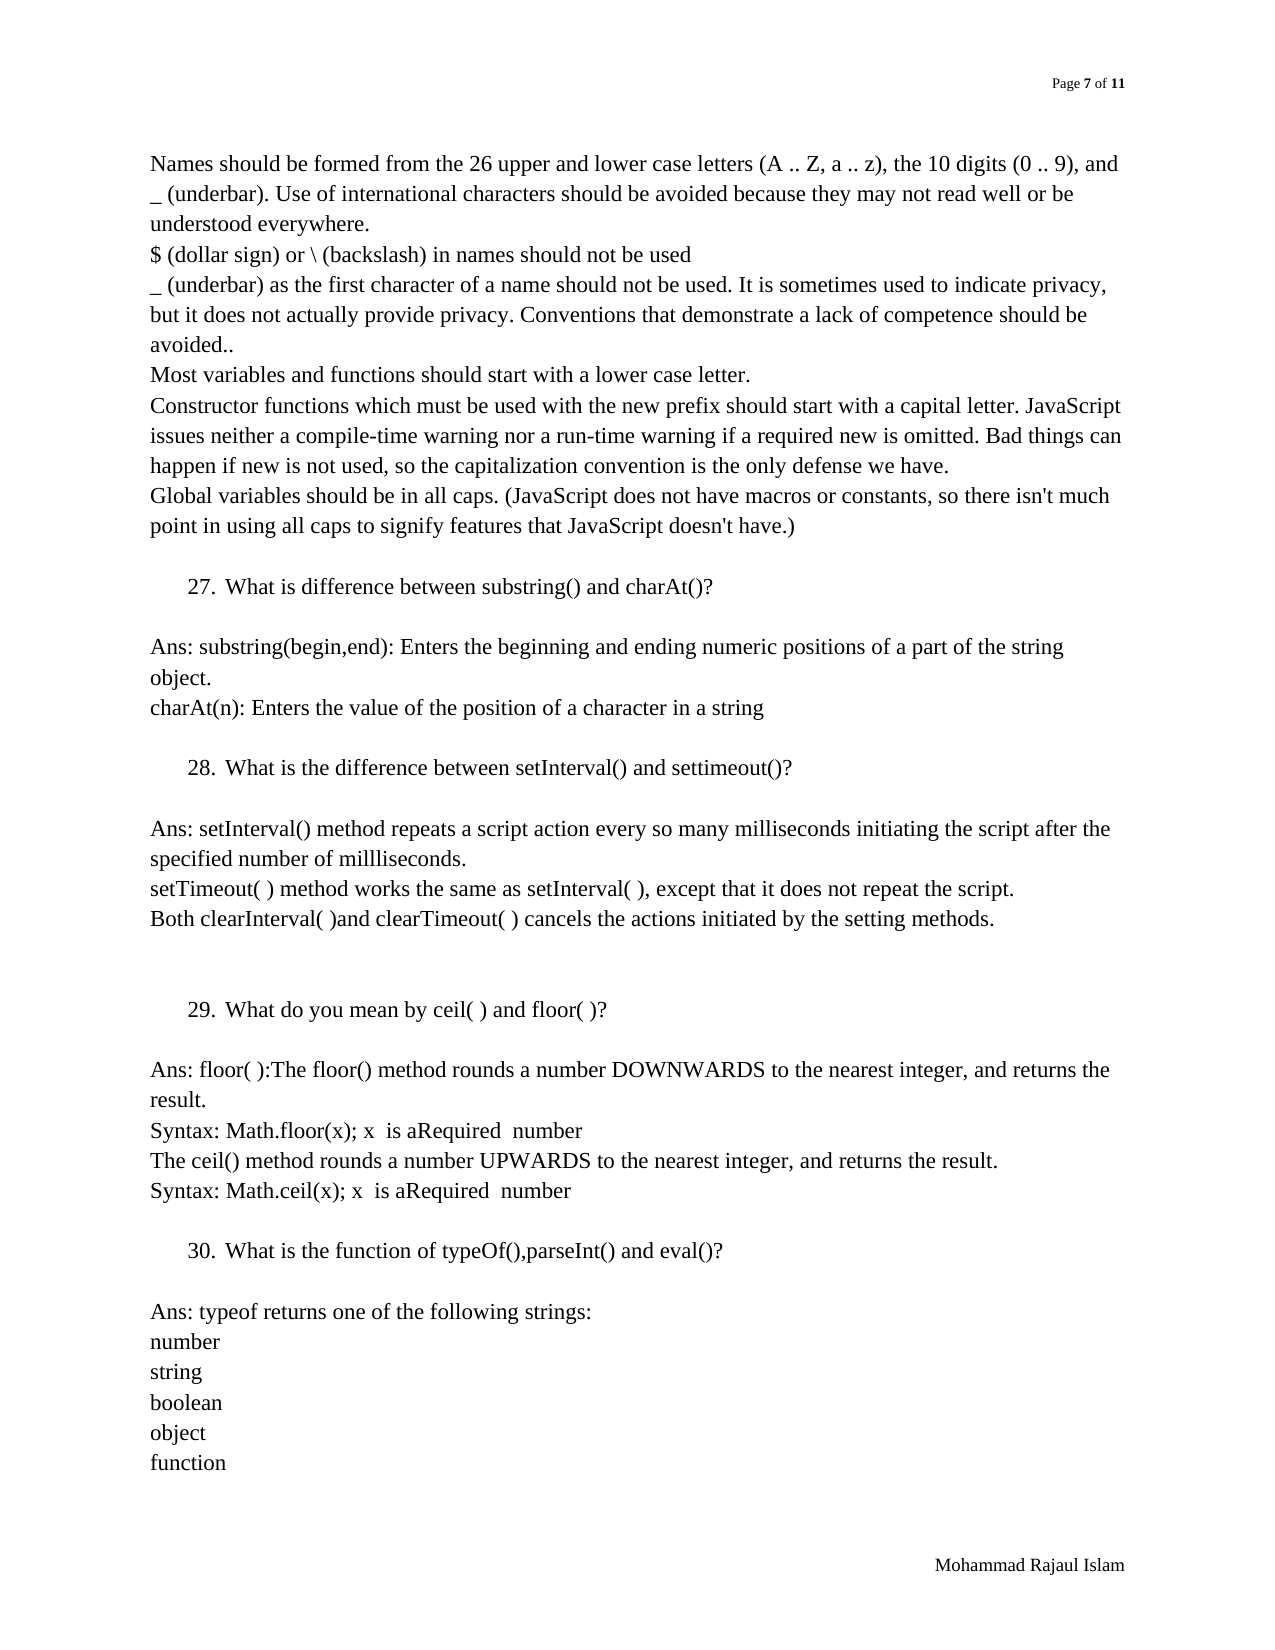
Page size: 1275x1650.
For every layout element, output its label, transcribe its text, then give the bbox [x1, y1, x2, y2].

text Ans: typeof returns one of the following strings: [150, 1298, 1125, 1324]
text $ (dollar sign) or \ (backslash) in names should not be used [150, 241, 1125, 267]
text _ (underbar) as the first character of a name should not be used. It is sometimes used to indicate privacy, but it does not actually provide privacy. Conventions that demonstrate a lack of competence should be avoided.. [150, 271, 1125, 358]
text Names should be formed from the 26 upper and lower case letters (A .. Z, a .. z), the 10 digits (0 .. 9), and _ (underbar). Use of international characters should be avoided because they may not read well or be understood everywhere. [150, 150, 1125, 237]
text Most variables and functions should start with a lower case letter. [150, 361, 1125, 388]
text Constructor functions which must be used with the new prefix should start with a capital letter. JavaScript issues neither a compile-time warning nor a run-time warning if a required new is omitted. Bad things can happen if new is not used, so the capitalization convention is the only defense we have. [150, 392, 1125, 478]
text string [150, 1358, 1125, 1385]
text Ans: substring(begin,end): Enters the beginning and ending numeric positions of a part of the string object. [150, 633, 1125, 690]
text Ans: floor( ):The floor() method rounds a number DOWNWARDS to the nearest integer, and returns the result. Syntax: Math.floor(x); x is aRequired number [150, 1056, 1125, 1143]
list What is the difference between setInterval() and settimeout()? [187, 754, 1125, 781]
text Global variables should be in all caps. (JavaScript does not have macros or constants, so there isn't much point in using all caps to signify features that JavaScript doesn't have.) [150, 482, 1125, 539]
text function [150, 1449, 1125, 1475]
list What is the function of typeOf(),parseInt() and eval()? [187, 1237, 1125, 1264]
list What is difference between substring() and charAt()? [187, 573, 1125, 599]
text number [150, 1328, 1125, 1354]
list What do you mean by ceil( ) and floor( )? [187, 996, 1125, 1022]
text The ceil() method rounds a number UPWARDS to the nearest integer, and returns the result. Syntax: Math.ceil(x); x is aRequired number [150, 1147, 1125, 1203]
text object [150, 1419, 1125, 1445]
text Both clearInterval( )and clearTimeout( ) cancels the actions initiated by the setting methods. [150, 905, 1125, 932]
text Ans: setInterval() method repeats a script action every so many milliseconds initiating the script after the specified number of millliseconds. [150, 814, 1125, 871]
text boolean [150, 1388, 1125, 1415]
text charAt(n): Enters the value of the position of a character in a string [150, 694, 1125, 720]
text setTimeout( ) method works the same as setInterval( ), except that it does not repeat the script. [150, 875, 1125, 901]
